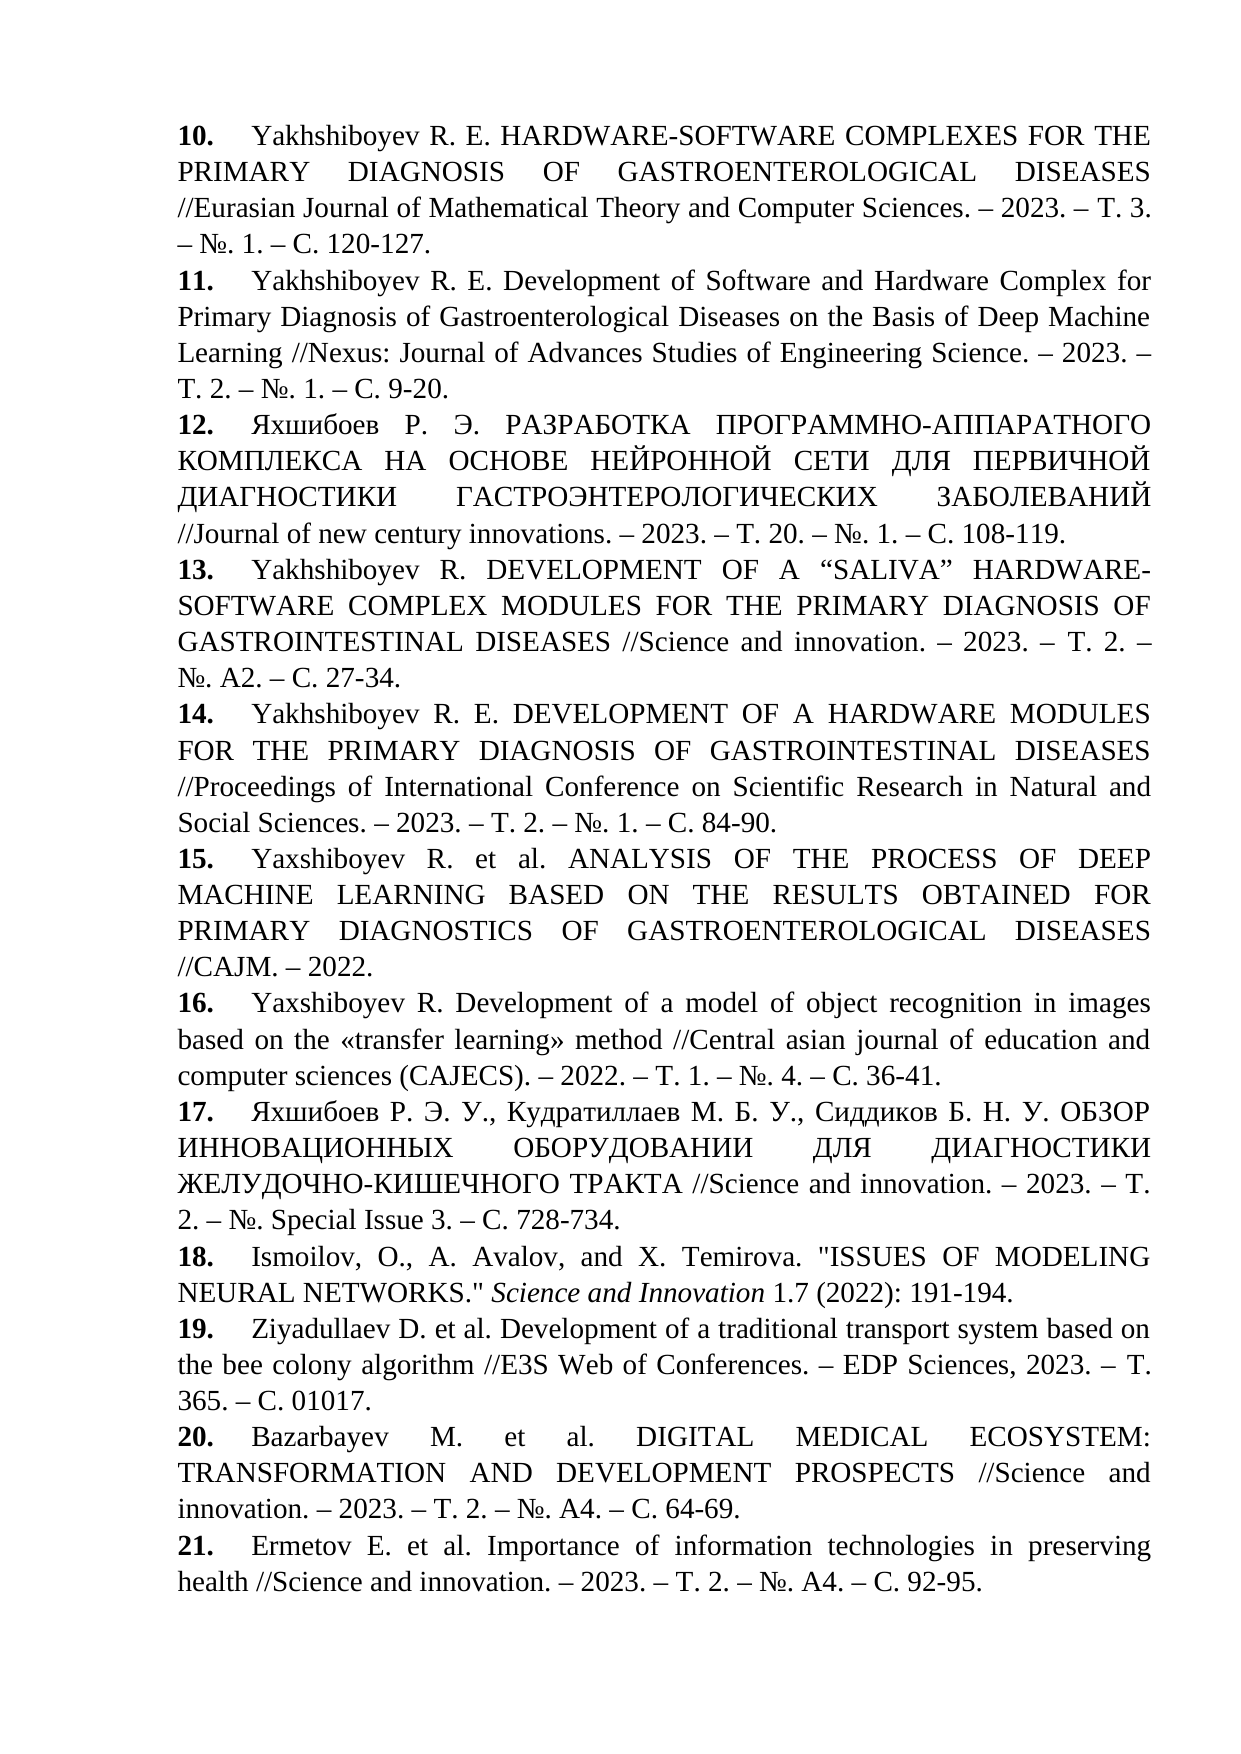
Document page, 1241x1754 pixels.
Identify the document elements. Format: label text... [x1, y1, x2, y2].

list Yakhshiboyev R. DEVELOPMENT OF A “SALIVA” HARDWARE-SOFTWARE COMPLEX MODULES FOR THE PRIMARY DIAGNOSIS OF GASTROINTESTINAL DISEASES //Science and innovation. – 2023. – Т. 2. – №. A2. – С. 27-34. [177, 658, 1152, 694]
list Ermetov E. et al. Importance of information technologies in preserving health //Science and innovation. – 2023. – Т. 2. – №. A4. – С. 92-95. [177, 1528, 1152, 1597]
list Yakhshiboyev R. E. DEVELOPMENT OF A HARDWARE MODULES FOR THE PRIMARY DIAGNOSIS OF GASTROINTESTINAL DISEASES //Proceedings of International Conference on Scientific Research in Natural and Social Sciences. – 2023. – Т. 2. – №. 1. – С. 84-90. [177, 696, 1152, 733]
list Bazarbayev M. et al. DIGITAL MEDICAL ECOSYSTEM: TRANSFORMATION AND DEVELOPMENT PROSPECTS //Science and innovation. – 2023. – Т. 2. – №. A4. – С. 64-69. [177, 1489, 1152, 1525]
list Yakhshiboyev R. E. Development of Software and Hardware Complex for Primary Diagnosis of Gastroenterological Diseases on the Basis of Deep Machine Learning //Nexus: Journal of Advances Studies of Engineering Science. – 2023. – Т. 2. – №. 1. – С. 9-20. [177, 368, 1152, 405]
list Yakhshiboyev R. E. Development of Software and Hardware Complex for Primary Diagnosis of Gastroenterological Diseases on the Basis of Deep Machine Learning //Nexus: Journal of Advances Studies of Engineering Science. – 2023. – Т. 2. – №. 1. – С. 9-20. [177, 263, 1152, 299]
list Yakhshiboyev R. E. DEVELOPMENT OF A HARDWARE MODULES FOR THE PRIMARY DIAGNOSIS OF GASTROINTESTINAL DISEASES //Proceedings of International Conference on Scientific Research in Natural and Social Sciences. – 2023. – Т. 2. – №. 1. – С. 84-90. [177, 802, 1152, 838]
list Yakhshiboyev R. E. HARDWARE-SOFTWARE COMPLEXES FOR THE PRIMARY DIAGNOSIS OF GASTROENTEROLOGICAL DISEASES //Eurasian Journal of Mathematical Theory and Computer Sciences. – 2023. – Т. 3. – №. 1. – С. 120-127. [177, 224, 1152, 260]
list Яхшибоев Р. Э. У., Кудратиллаев М. Б. У., Сиддиков Б. Н. У. ОБЗОР ИННОВАЦИОННЫХ ОБОРУДОВАНИИ ДЛЯ ДИАГНОСТИКИ ЖЕЛУДОЧНО-КИШЕЧНОГО ТРАКТА //Science and innovation. – 2023. – Т. 2. – №. Special Issue 3. – С. 728-734. [177, 1200, 1152, 1236]
list Yaxshiboyev R. et al. ANALYSIS OF THE PROCESS OF DEEP MACHINE LEARNING BASED ON THE RESULTS OBTAINED FOR PRIMARY DIAGNOSTICS OF GASTROENTEROLOGICAL DISEASES //CAJM. – 2022. [177, 841, 1152, 877]
list Яхшибоев Р. Э. РАЗРАБОТКА ПРОГРАММНО-АППАРАТНОГО КОМПЛЕКСА НА ОСНОВЕ НЕЙРОННОЙ СЕТИ ДЛЯ ПЕРВИЧНОЙ ДИАГНОСТИКИ ГАСТРОЭНТЕРОЛОГИЧЕСКИХ ЗАБОЛЕВАНИЙ //Journal of new century innovations. – 2023. – Т. 20. – №. 1. – С. 108-119. [177, 513, 1152, 549]
list Yakhshiboyev R. DEVELOPMENT OF A “SALIVA” HARDWARE-SOFTWARE COMPLEX MODULES FOR THE PRIMARY DIAGNOSIS OF GASTROINTESTINAL DISEASES //Science and innovation. – 2023. – Т. 2. – №. A2. – С. 27-34. [177, 552, 1152, 588]
list Yaxshiboyev R. et al. ANALYSIS OF THE PROCESS OF DEEP MACHINE LEARNING BASED ON THE RESULTS OBTAINED FOR PRIMARY DIAGNOSTICS OF GASTROENTEROLOGICAL DISEASES //CAJM. – 2022. [177, 947, 1152, 983]
list Ismoilov, O., A. Avalov, and X. Temirova. "ISSUES OF MODELING NEURAL NETWORKS." Science and Innovation 1.7 (2022): 191-194. [177, 1239, 1152, 1308]
list Яхшибоев Р. Э. У., Кудратиллаев М. Б. У., Сиддиков Б. Н. У. ОБЗОР ИННОВАЦИОННЫХ ОБОРУДОВАНИИ ДЛЯ ДИАГНОСТИКИ ЖЕЛУДОЧНО-КИШЕЧНОГО ТРАКТА //Science and innovation. – 2023. – Т. 2. – №. Special Issue 3. – С. 728-734. [177, 1094, 1152, 1130]
list Yaxshiboyev R. Development of a model of object recognition in images based on the «transfer learning» method //Central asian journal of education and computer sciences (CAJECS). – 2022. – Т. 1. – №. 4. – С. 36-41. [177, 1055, 1152, 1091]
list Яхшибоев Р. Э. РАЗРАБОТКА ПРОГРАММНО-АППАРАТНОГО КОМПЛЕКСА НА ОСНОВЕ НЕЙРОННОЙ СЕТИ ДЛЯ ПЕРВИЧНОЙ ДИАГНОСТИКИ ГАСТРОЭНТЕРОЛОГИЧЕСКИХ ЗАБОЛЕВАНИЙ //Journal of new century innovations. – 2023. – Т. 20. – №. 1. – С. 108-119. [177, 407, 1152, 444]
list Bazarbayev M. et al. DIGITAL MEDICAL ECOSYSTEM: TRANSFORMATION AND DEVELOPMENT PROSPECTS //Science and innovation. – 2023. – Т. 2. – №. A4. – С. 64-69. [177, 1419, 1152, 1456]
list Yakhshiboyev R. E. HARDWARE-SOFTWARE COMPLEXES FOR THE PRIMARY DIAGNOSIS OF GASTROENTEROLOGICAL DISEASES //Eurasian Journal of Mathematical Theory and Computer Sciences. – 2023. – Т. 3. – №. 1. – С. 120-127. [177, 118, 1152, 154]
list Yaxshiboyev R. Development of a model of object recognition in images based on the «transfer learning» method //Central asian journal of education and computer sciences (CAJECS). – 2022. – Т. 1. – №. 4. – С. 36-41. [177, 986, 1152, 1022]
list Ziyadullaev D. et al. Development of a traditional transport system based on the bee colony algorithm //E3S Web of Conferences. – EDP Sciences, 2023. – Т. 365. – С. 01017. [177, 1311, 1152, 1347]
list Ziyadullaev D. et al. Development of a traditional transport system based on the bee colony algorithm //E3S Web of Conferences. – EDP Sciences, 2023. – Т. 365. – С. 01017. [177, 1381, 1152, 1417]
